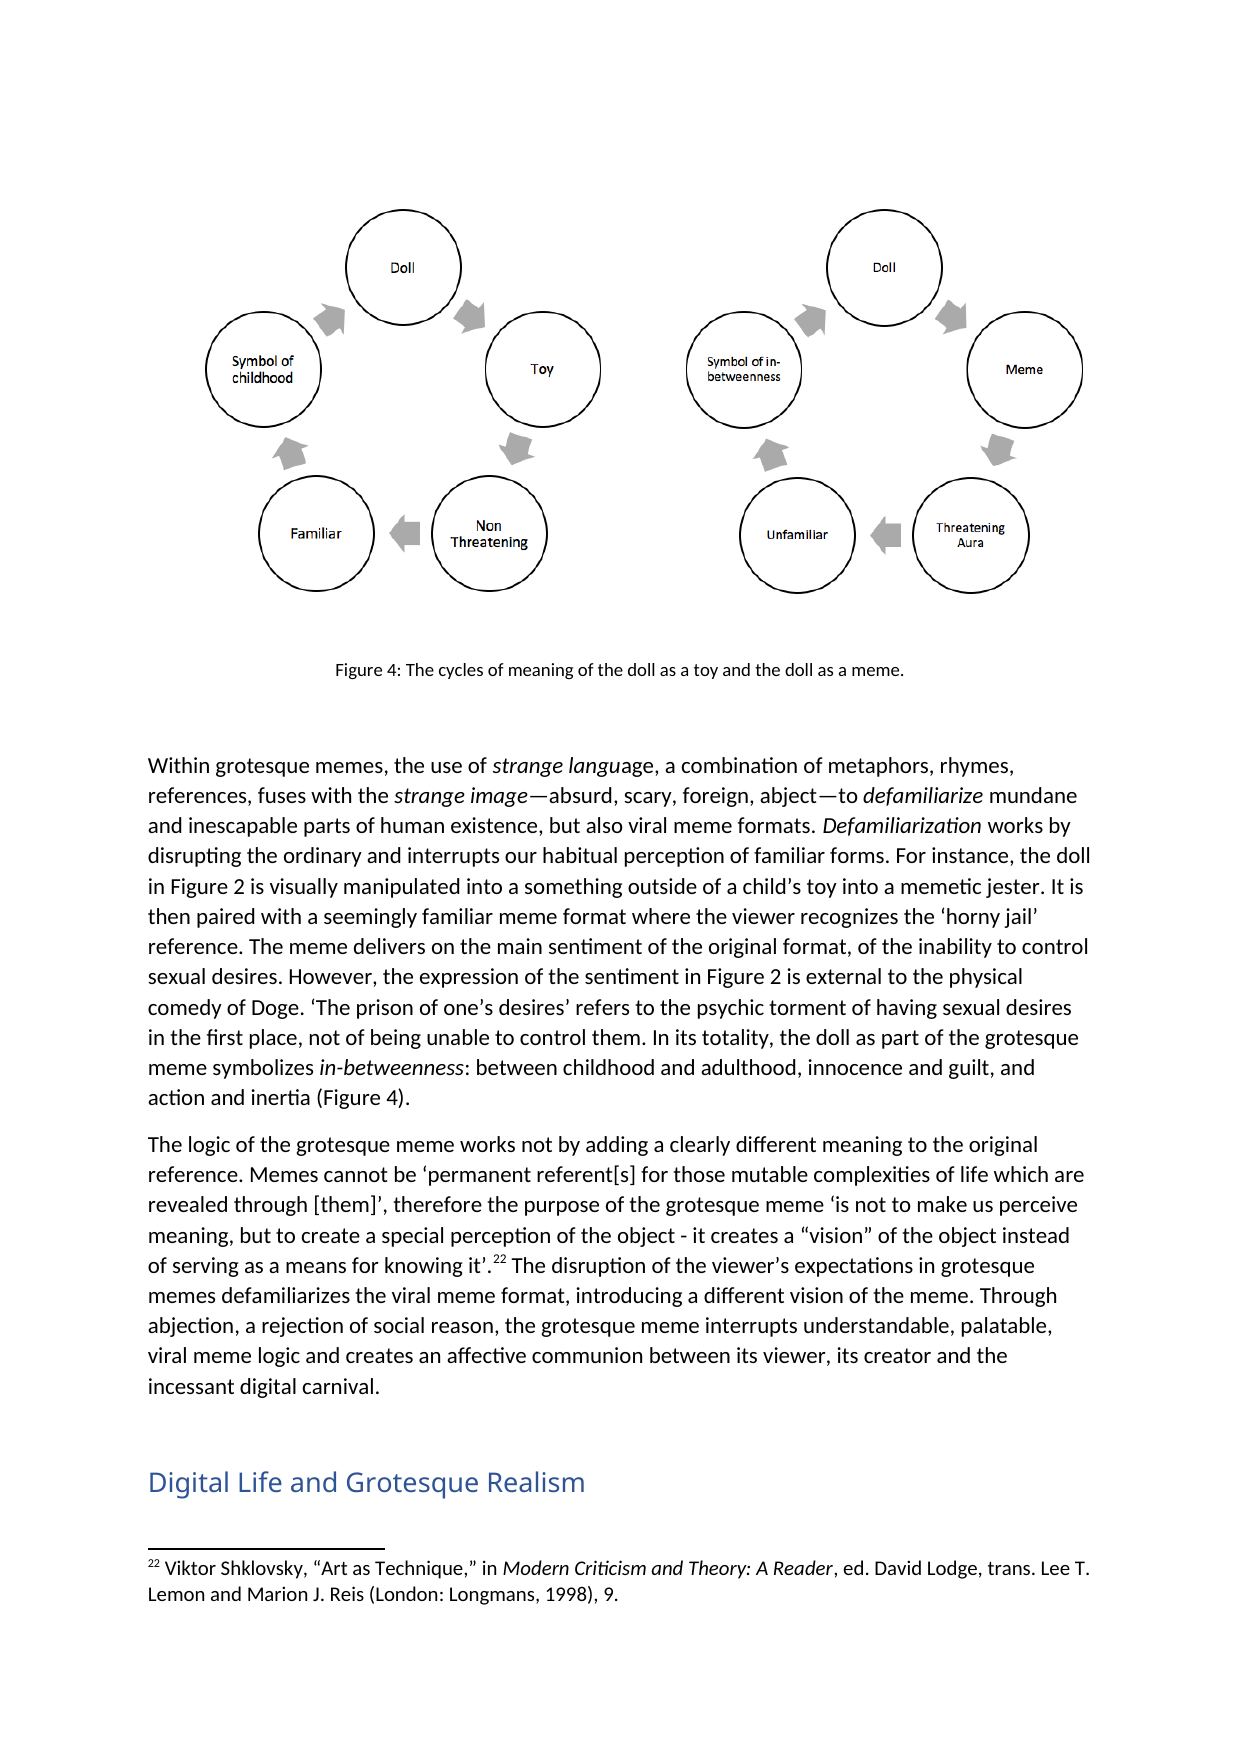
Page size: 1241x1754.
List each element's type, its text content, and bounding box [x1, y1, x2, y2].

text The logic of the grotesque meme works not by adding a clearly different meaning to the original reference. Memes cannot be ‘permanent referent[s] for those mutable complexities of life which are revealed through [them]’, therefore the purpose of the grotesque meme ‘is not to make us perceive meaning, but to create a special perception of the object - it creates a “vision” of the object instead of serving as a means for knowing it’. The disruption of the viewer’s expectations in grotesque memes defamiliarizes the viral meme format, introducing a different vision of the meme. Through abjection, a rejection of social reason, the grotesque meme interrupts understandable, palatable, viral meme logic and creates an affective communion between its viewer, its creator and the incessant digital carnival. [148, 1130, 1093, 1400]
picture [147, 147, 1154, 640]
text Figure 4: The cycles of meaning of the doll as a toy and the doll as a meme. [148, 659, 1093, 682]
text Within grotesque memes, the use of strange language, a combination of metaphors, rhymes, references, fuses with the strange image—absurd, scary, foreign, abject—to defamiliarize mundane and inescapable parts of human existence, but also viral meme formats. Defamiliarization works by disrupting the ordinary and interrupts our habitual perception of familiar forms. For instance, the doll in Figure 2 is visually manipulated into a something outside of a child’s toy into a memetic jester. It is then paired with a seemingly familiar meme format where the viewer recognizes the ‘horny jail’ reference. The meme delivers on the main sentiment of the original format, of the inability to control sexual desires. However, the expression of the sentiment in Figure 2 is external to the physical comedy of Doge. ‘The prison of one’s desires’ refers to the psychic torment of having sexual desires in the first place, not of being unable to control them. In its totality, the doll as part of the grotesque meme symbolizes in-betweenness: between childhood and adulthood, innocence and guilt, and action and inertia (Figure 4). [148, 751, 1093, 1111]
subtitle Digital Life and Grotesque Realism [148, 1464, 1093, 1501]
